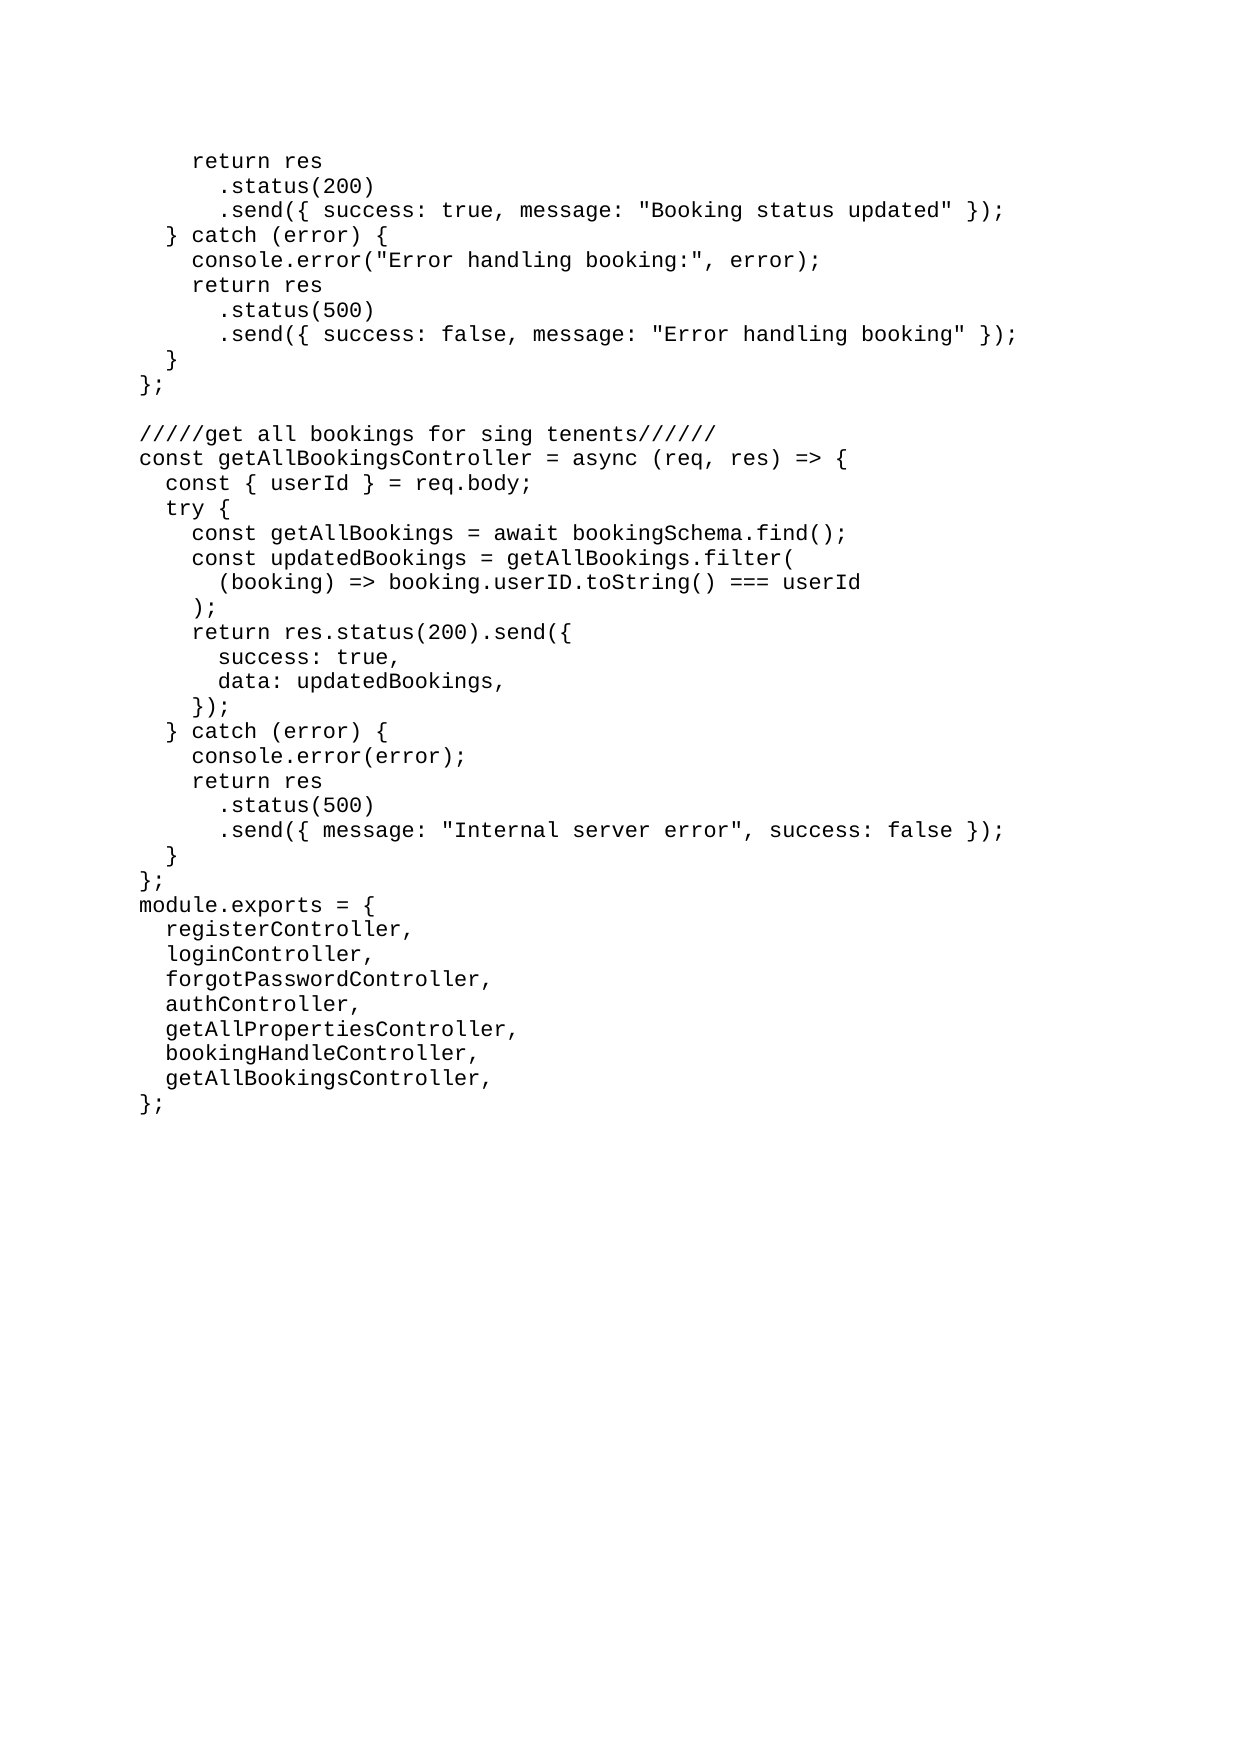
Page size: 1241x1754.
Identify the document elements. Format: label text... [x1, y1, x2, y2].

text getAllBookingsController, [139, 1067, 1101, 1092]
text registerController, [139, 918, 1101, 943]
text }); [139, 695, 1101, 720]
text console.error(error); [139, 745, 1101, 770]
text authController, [139, 993, 1101, 1018]
text (booking) => booking.userID.toString() === userId [139, 571, 1101, 596]
text return res [139, 150, 1101, 175]
text ); [139, 596, 1101, 621]
text bookingHandleController, [139, 1042, 1101, 1067]
text getAllPropertiesController, [139, 1018, 1101, 1042]
text return res [139, 274, 1101, 299]
text const getAllBookings = await bookingSchema.find(); [139, 522, 1101, 547]
text return res.status(200).send({ [139, 621, 1101, 646]
text /////get all bookings for sing tenents////// [139, 423, 1101, 447]
text const getAllBookingsController = async (req, res) => { [139, 447, 1101, 472]
text console.error("Error handling booking:", error); [139, 249, 1101, 274]
text .send({ message: "Internal server error", success: false }); [139, 819, 1101, 844]
text .send({ success: false, message: "Error handling booking" }); [139, 323, 1101, 348]
text return res [139, 770, 1101, 794]
text } catch (error) { [139, 224, 1101, 249]
text forgotPasswordController, [139, 968, 1101, 993]
text }; [139, 1092, 1101, 1117]
text const updatedBookings = getAllBookings.filter( [139, 547, 1101, 571]
text const { userId } = req.body; [139, 472, 1101, 497]
text loginController, [139, 943, 1101, 968]
text success: true, [139, 646, 1101, 671]
text } [139, 348, 1101, 373]
text data: updatedBookings, [139, 671, 1101, 695]
text } [139, 844, 1101, 869]
text module.exports = { [139, 894, 1101, 918]
text .status(500) [139, 794, 1101, 819]
text .status(500) [139, 299, 1101, 323]
text }; [139, 869, 1101, 894]
text .status(200) [139, 175, 1101, 199]
text }; [139, 373, 1101, 398]
text } catch (error) { [139, 720, 1101, 745]
text try { [139, 497, 1101, 522]
text .send({ success: true, message: "Booking status updated" }); [139, 199, 1101, 224]
